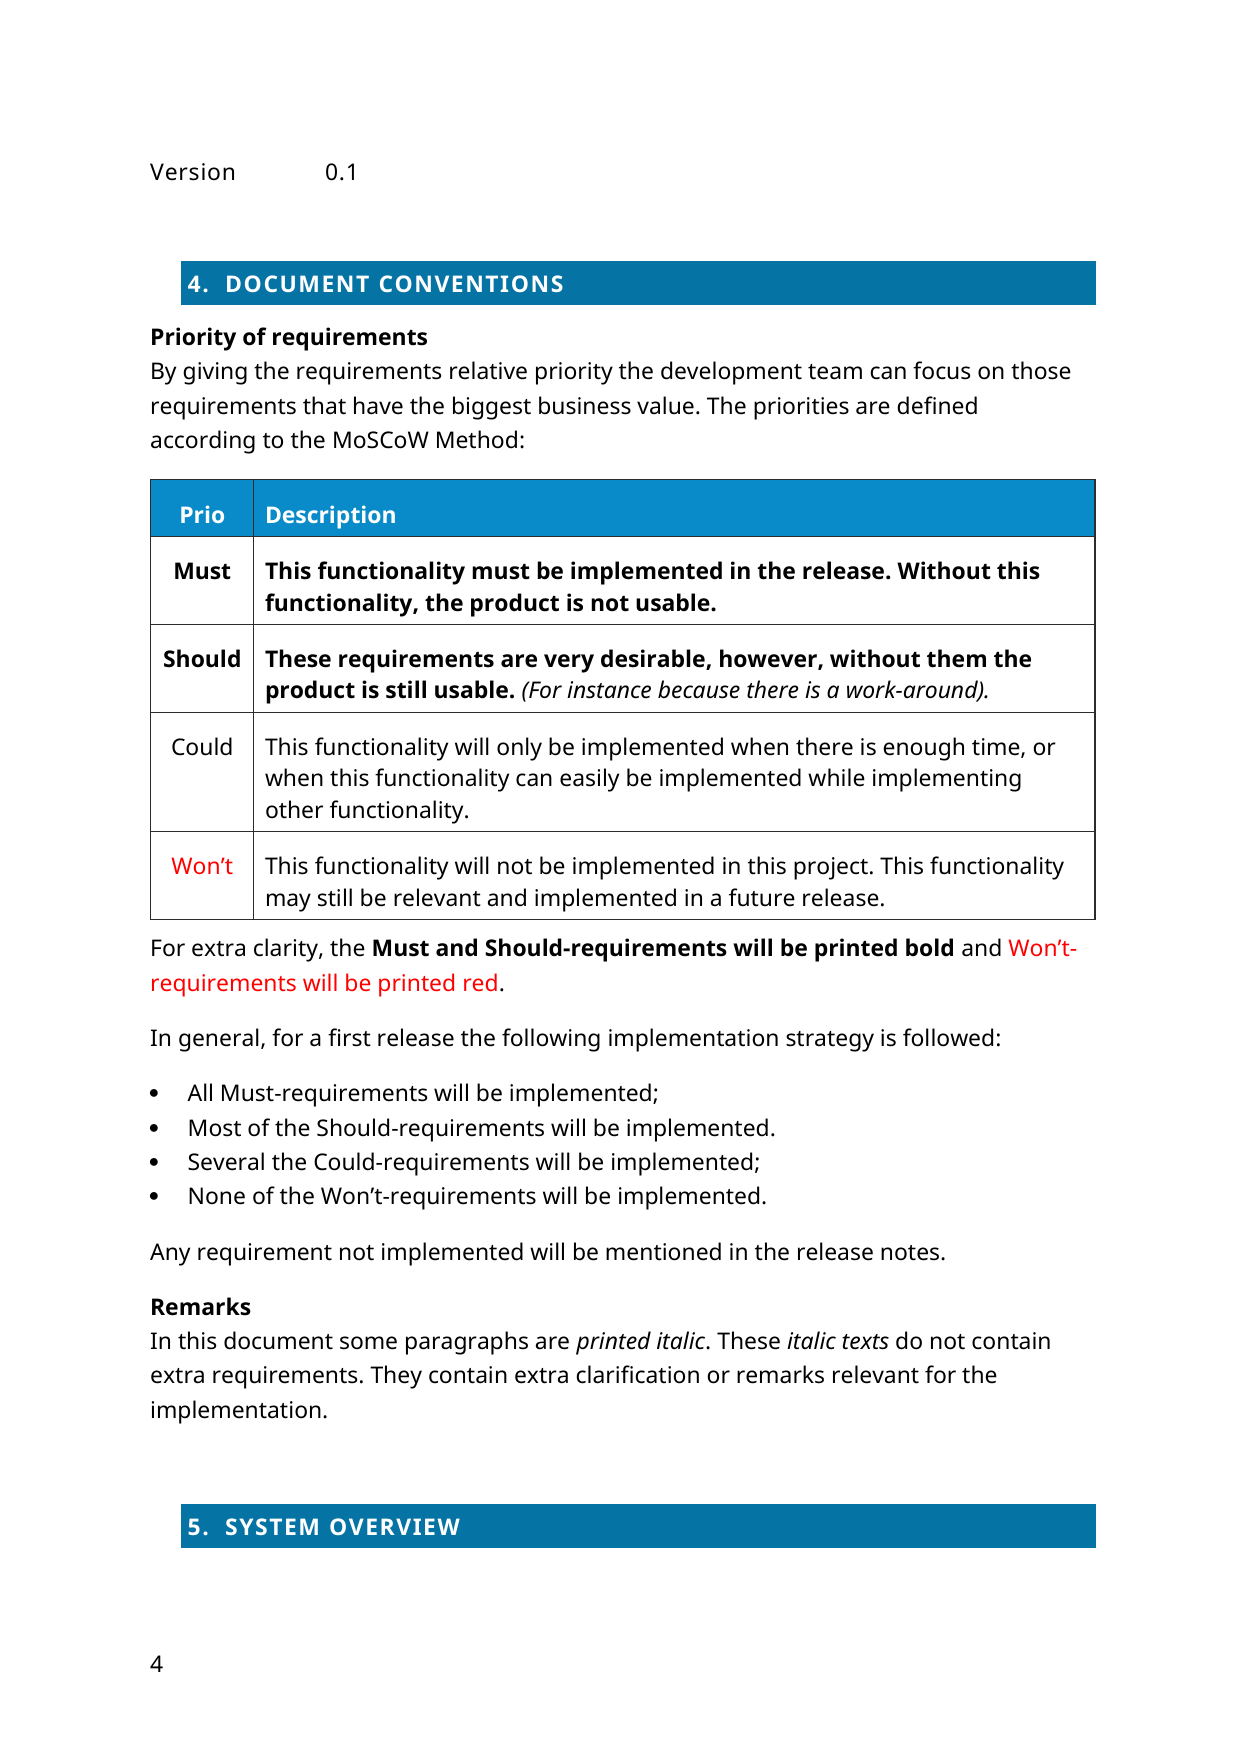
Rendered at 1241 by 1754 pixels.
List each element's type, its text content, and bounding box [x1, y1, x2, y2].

text Priority of requirements By giving the requirements relative priority the development team can focus on those requirements that have the biggest business value. The priorities are defined according to the MoSCoW Method: [150, 321, 1090, 455]
table_cell Version [144, 150, 319, 194]
subtitle System Overview [188, 1510, 1090, 1542]
table_cell Won’t [151, 832, 253, 919]
subtitle Document conventions [188, 268, 1090, 299]
table_cell Could [151, 713, 253, 831]
text Any requirement not implemented will be mentioned in the release notes. [150, 1235, 1090, 1267]
list None of the Won’t-requirements will be implemented. [150, 1180, 1090, 1211]
table_cell These requirements are very desirable, however, without them the product is still usable. (For instance because there is a work-around). [254, 625, 1094, 712]
list Several the Could-requirements will be implemented; [150, 1146, 1090, 1177]
list Most of the Should-requirements will be implemented. [150, 1111, 1090, 1143]
table_header Description [254, 480, 1094, 536]
table_cell 0.1 [319, 150, 755, 194]
table_cell This functionality must be implemented in the release. Without this functionality, the product is not usable. [254, 537, 1094, 624]
table_cell Must [151, 537, 253, 624]
table_cell This functionality will not be implemented in this project. This functionality may still be relevant and implemented in a future release. [254, 832, 1094, 919]
table_header Prio [151, 480, 253, 536]
text In general, for a first release the following implementation strategy is followed: [150, 1022, 1090, 1053]
text Remarks In this document some paragraphs are printed italic. These italic texts do not contain extra requirements. They contain extra clarification or remarks relevant for the implementation. [150, 1291, 1090, 1425]
list All Must-requirements will be implemented; [150, 1077, 1090, 1108]
text For extra clarity, the Must and Should-requirements will be printed bold and Won’t-requirements will be printed red. [150, 932, 1090, 998]
table_cell Should [151, 625, 253, 712]
table_cell This functionality will only be implemented when there is enough time, or when this functionality can easily be implemented while implementing other functionality. [254, 713, 1094, 831]
